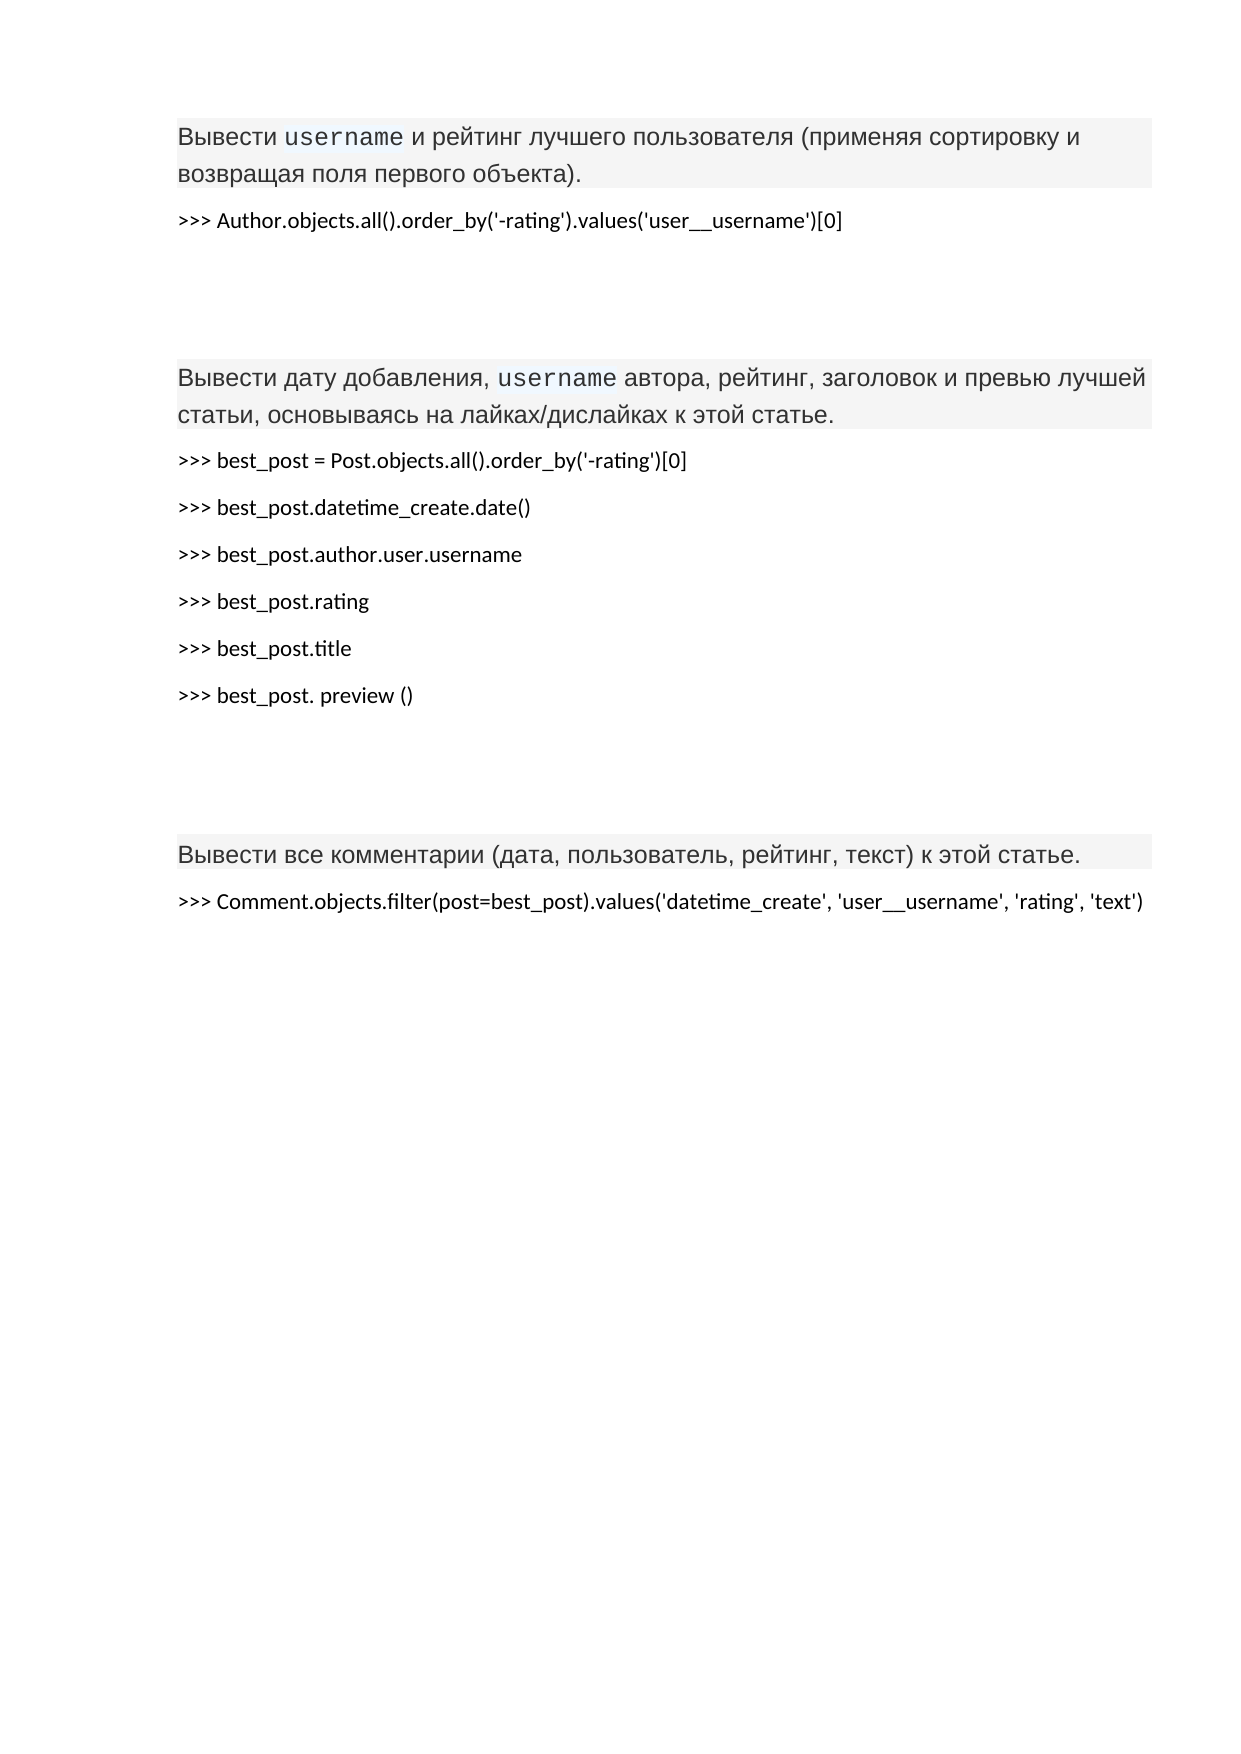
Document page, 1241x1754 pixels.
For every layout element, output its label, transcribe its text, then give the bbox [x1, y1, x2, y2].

text >>> best_post.rating [177, 587, 1152, 615]
text >>> best_post = Post.objects.all().order_by('-rating')[0] [177, 447, 1152, 475]
text >>> Comment.objects.filter(post=best_post).values('datetime_create', 'user__username', 'rating', 'text') [177, 887, 1152, 915]
text >>> best_post.datetime_create.date() [177, 493, 1152, 522]
text Вывести все комментарии (дата, пользователь, рейтинг, текст) к этой статье. [177, 834, 1152, 869]
text Вывести username и рейтинг лучшего пользователя (применяя сортировку и возвращая поля первого объекта). [177, 118, 1152, 188]
text >>> best_post.author.user.username [177, 540, 1152, 568]
text >>> Author.objects.all().order_by('-rating').values('user__username')[0] [177, 206, 1152, 234]
text >>> best_post.title [177, 634, 1152, 662]
text >>> best_post. preview () [177, 681, 1152, 709]
text Вывести дату добавления, username автора, рейтинг, заголовок и превью лучшей статьи, основываясь на лайках/дислайках к этой статье. [177, 359, 1152, 429]
